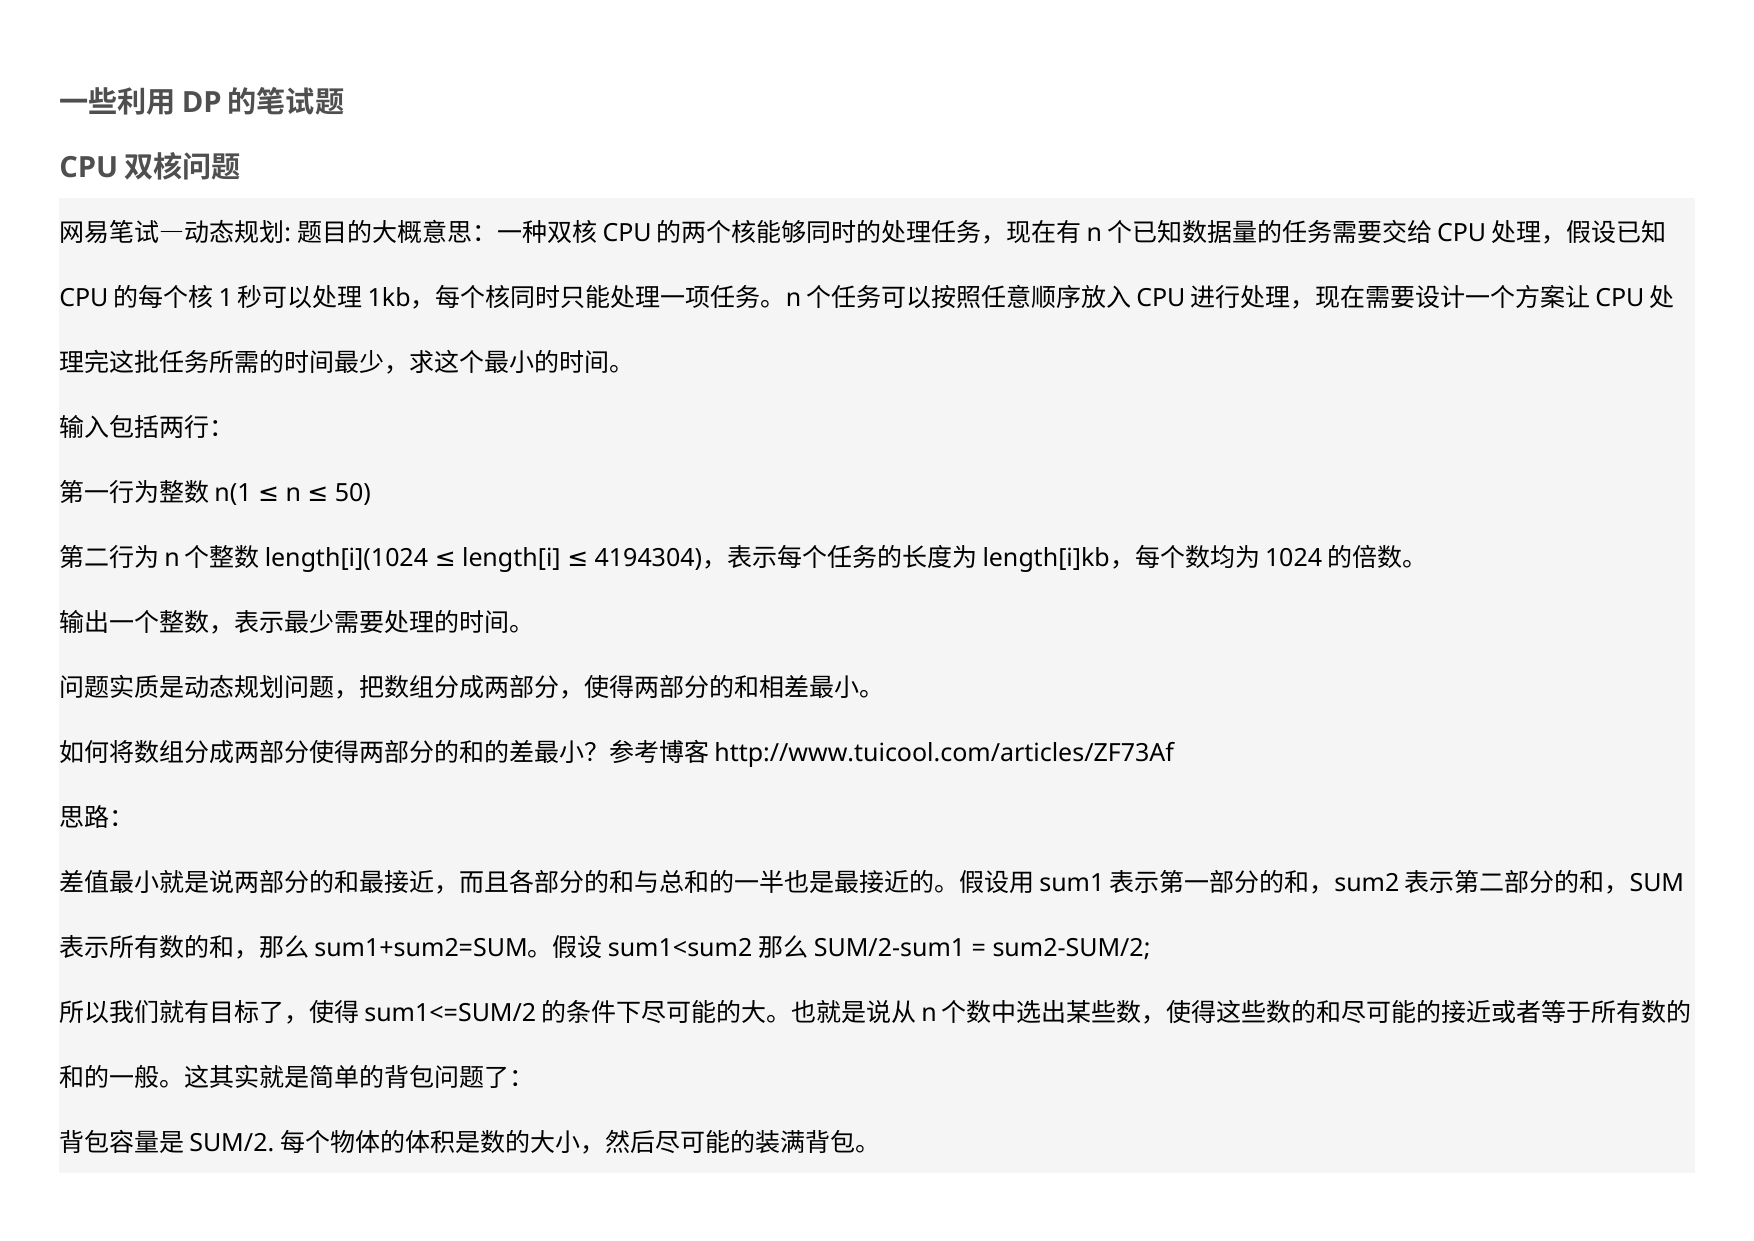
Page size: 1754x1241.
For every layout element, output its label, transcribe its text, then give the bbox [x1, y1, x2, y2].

text 思路： [59, 783, 1695, 848]
text 第二行为n个整数length[i](1024 ≤ length[i] ≤ 4194304)，表示每个任务的长度为length[i]kb，每个数均为1024的倍数。 [59, 523, 1695, 588]
text 所以我们就有目标了，使得sum1<=SUM/2的条件下尽可能的大。也就是说从n个数中选出某些数，使得这些数的和尽可能的接近或者等于所有数的和的一般。这其实就是简单的背包问题了： [59, 978, 1695, 1108]
text 背包容量是SUM/2. 每个物体的体积是数的大小，然后尽可能的装满背包。 [59, 1108, 1695, 1173]
text 如何将数组分成两部分使得两部分的和的差最小？参考博客http://www.tuicool.com/articles/ZF73Af [59, 718, 1695, 783]
text 输入包括两行： [59, 393, 1695, 458]
subtitle 一些利用DP的笔试题 [59, 68, 1695, 133]
text 网易笔试—动态规划: 题目的大概意思：一种双核CPU的两个核能够同时的处理任务，现在有n个已知数据量的任务需要交给CPU处理，假设已知CPU的每个核1秒可以处理1kb，每个核同时只能处理一项任务。n个任务可以按照任意顺序放入CPU进行处理，现在需要设计一个方案让CPU处理完这批任务所需的时间最少，求这个最小的时间。 [59, 198, 1695, 393]
text 第一行为整数n(1 ≤ n ≤ 50) [59, 458, 1695, 523]
text 差值最小就是说两部分的和最接近，而且各部分的和与总和的一半也是最接近的。假设用sum1表示第一部分的和，sum2表示第二部分的和，SUM表示所有数的和，那么sum1+sum2=SUM。假设sum1<sum2 那么SUM/2-sum1 = sum2-SUM/2; [59, 848, 1695, 978]
text 输出一个整数，表示最少需要处理的时间。 [59, 588, 1695, 653]
subtitle CPU双核问题 [59, 133, 1695, 198]
text 问题实质是动态规划问题，把数组分成两部分，使得两部分的和相差最小。 [59, 653, 1695, 718]
